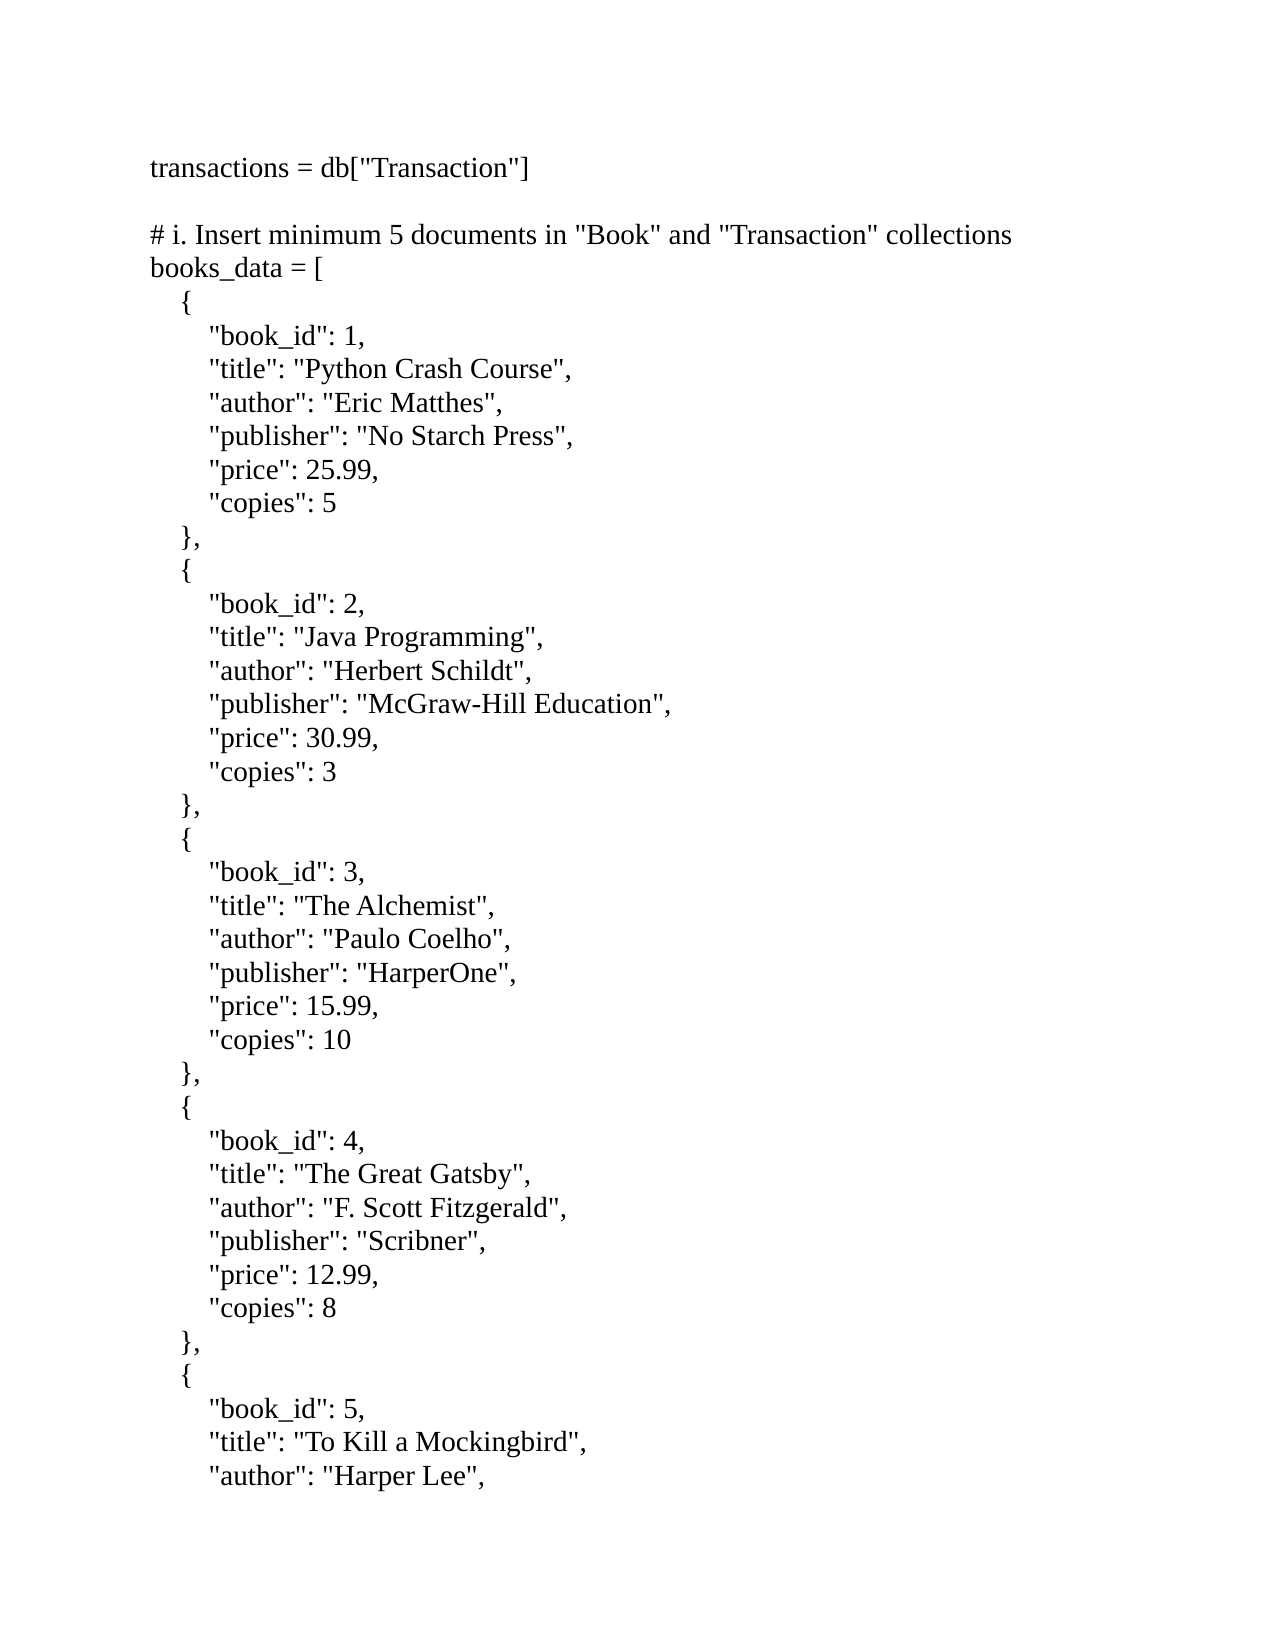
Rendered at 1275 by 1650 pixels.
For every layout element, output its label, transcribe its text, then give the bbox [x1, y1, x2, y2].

text books_data = [ [150, 251, 1125, 284]
text "price": 12.99, [150, 1257, 1125, 1290]
text "price": 25.99, [150, 452, 1125, 485]
text "title": "Python Crash Course", [150, 351, 1125, 385]
text "author": "Eric Matthes", [150, 385, 1125, 418]
text { [150, 821, 1125, 854]
text "publisher": "HarperOne", [150, 955, 1125, 988]
text "book_id": 3, [150, 854, 1125, 888]
text "publisher": "McGraw-Hill Education", [150, 687, 1125, 720]
text }, [150, 787, 1125, 821]
text "book_id": 2, [150, 586, 1125, 619]
text "copies": 3 [150, 754, 1125, 787]
text "author": "F. Scott Fitzgerald", [150, 1190, 1125, 1223]
text }, [150, 1056, 1125, 1089]
text { [150, 552, 1125, 586]
text "publisher": "Scribner", [150, 1223, 1125, 1257]
text }, [150, 519, 1125, 552]
text "title": "To Kill a Mockingbird", [150, 1424, 1125, 1458]
text "copies": 5 [150, 485, 1125, 519]
text "title": "Java Programming", [150, 619, 1125, 653]
text }, [150, 1324, 1125, 1357]
text transactions = db["Transaction"] [150, 150, 1125, 183]
text "copies": 10 [150, 1022, 1125, 1056]
text "book_id": 5, [150, 1391, 1125, 1424]
text "copies": 8 [150, 1290, 1125, 1324]
text "book_id": 4, [150, 1123, 1125, 1156]
text "author": "Paulo Coelho", [150, 921, 1125, 955]
text "price": 15.99, [150, 988, 1125, 1022]
text "price": 30.99, [150, 720, 1125, 754]
text { [150, 1357, 1125, 1391]
text "author": "Harper Lee", [150, 1458, 1125, 1492]
text { [150, 1089, 1125, 1123]
text { [150, 284, 1125, 318]
text "title": "The Great Gatsby", [150, 1156, 1125, 1190]
text "author": "Herbert Schildt", [150, 653, 1125, 687]
text # i. Insert minimum 5 documents in "Book" and "Transaction" collections [150, 217, 1125, 251]
text "book_id": 1, [150, 318, 1125, 351]
text "publisher": "No Starch Press", [150, 418, 1125, 452]
text "title": "The Alchemist", [150, 888, 1125, 921]
